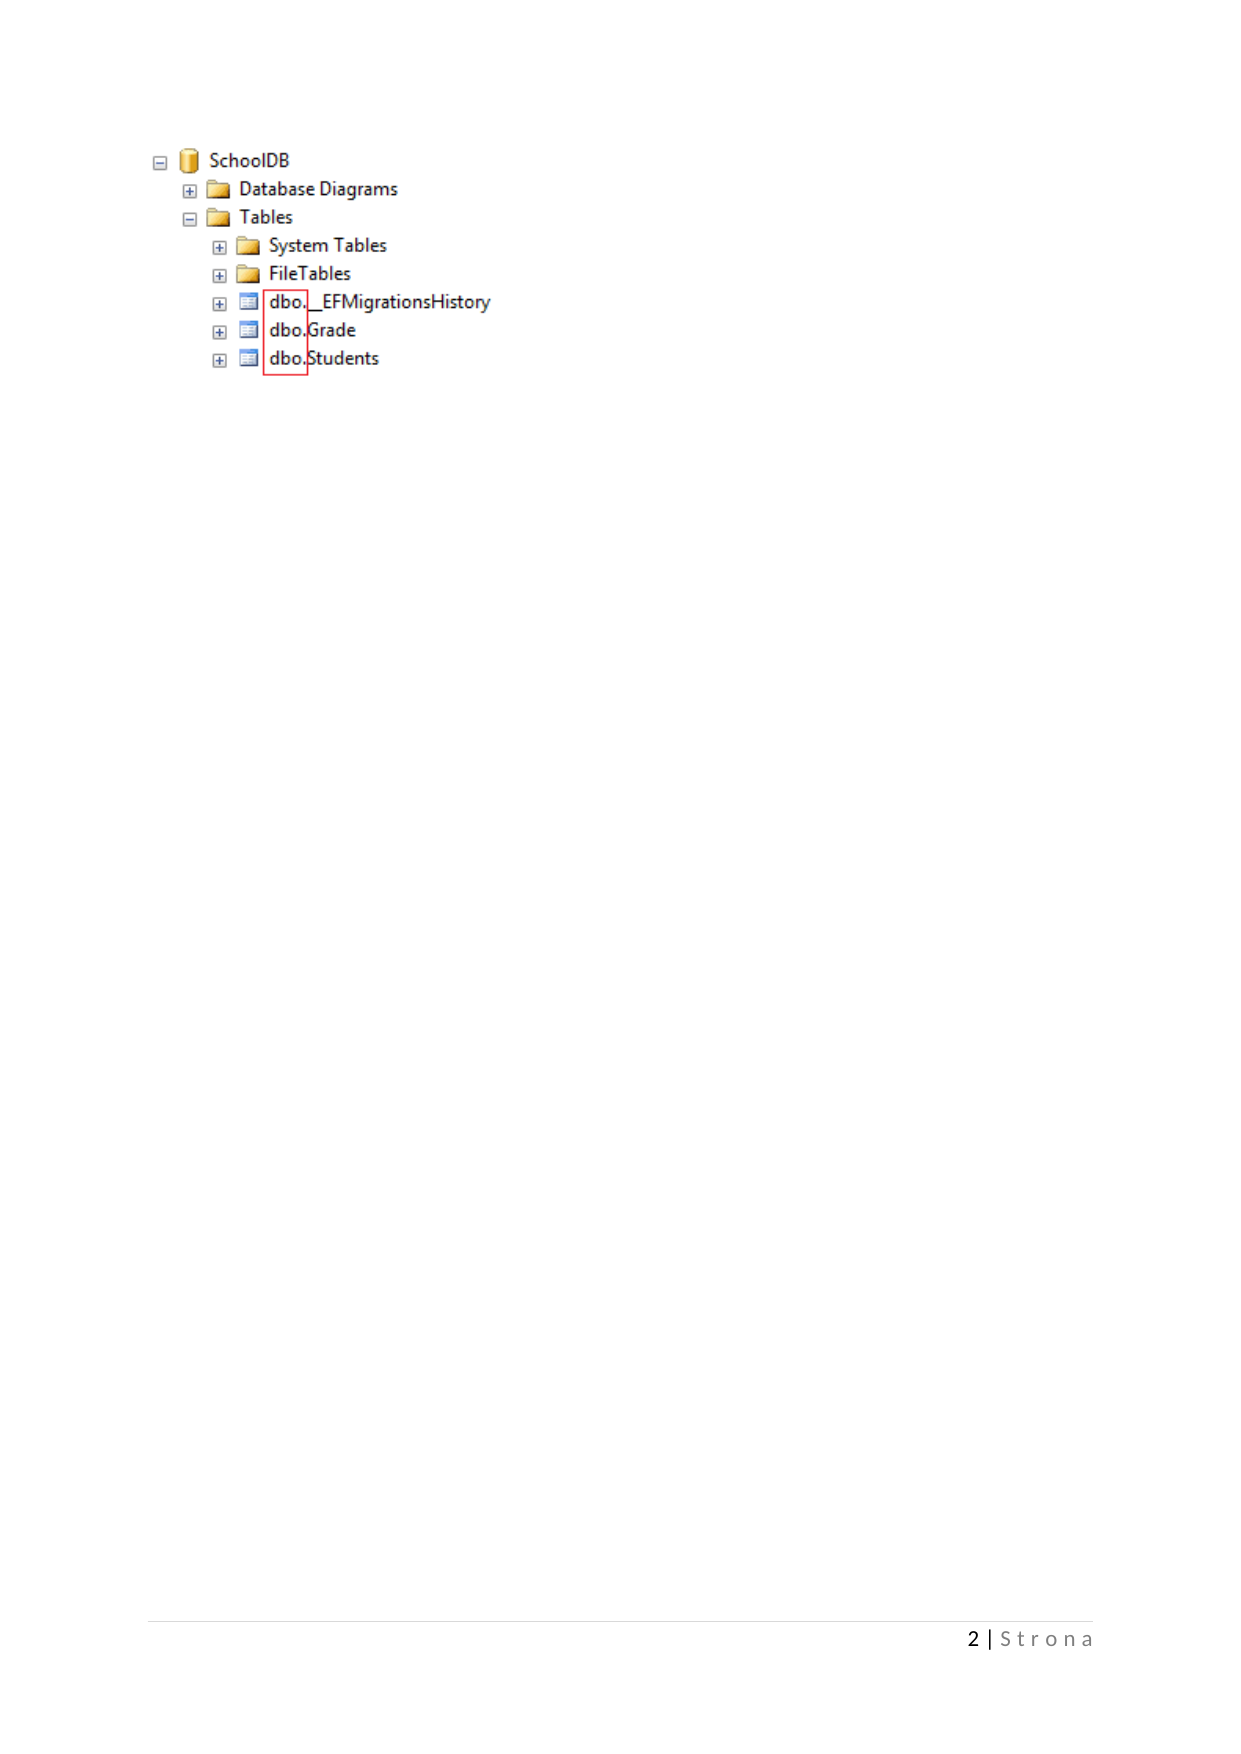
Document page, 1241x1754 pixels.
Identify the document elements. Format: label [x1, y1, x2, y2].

picture [147, 147, 511, 390]
